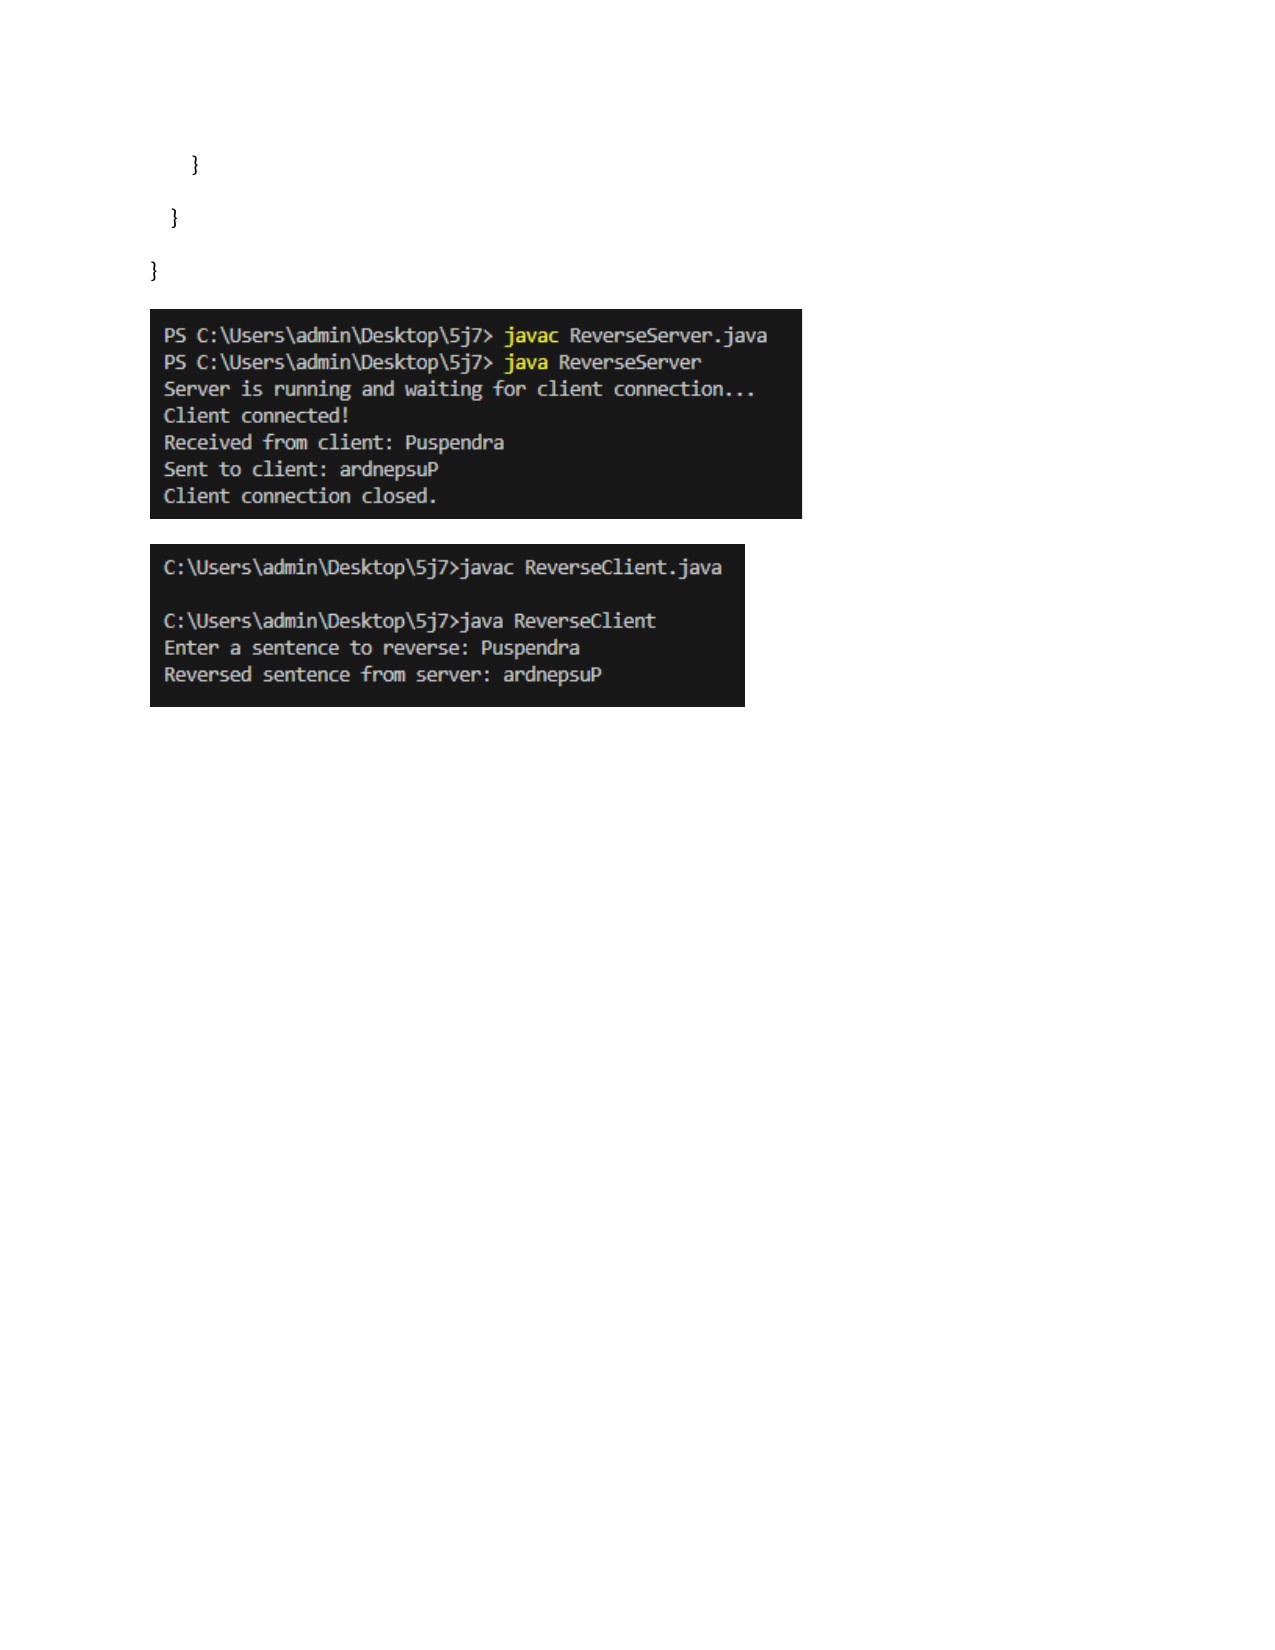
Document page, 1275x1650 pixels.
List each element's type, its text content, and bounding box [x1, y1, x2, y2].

picture [150, 544, 745, 707]
text } [150, 256, 1125, 284]
picture [150, 309, 803, 519]
text } [150, 150, 1125, 178]
text } [150, 203, 1125, 231]
